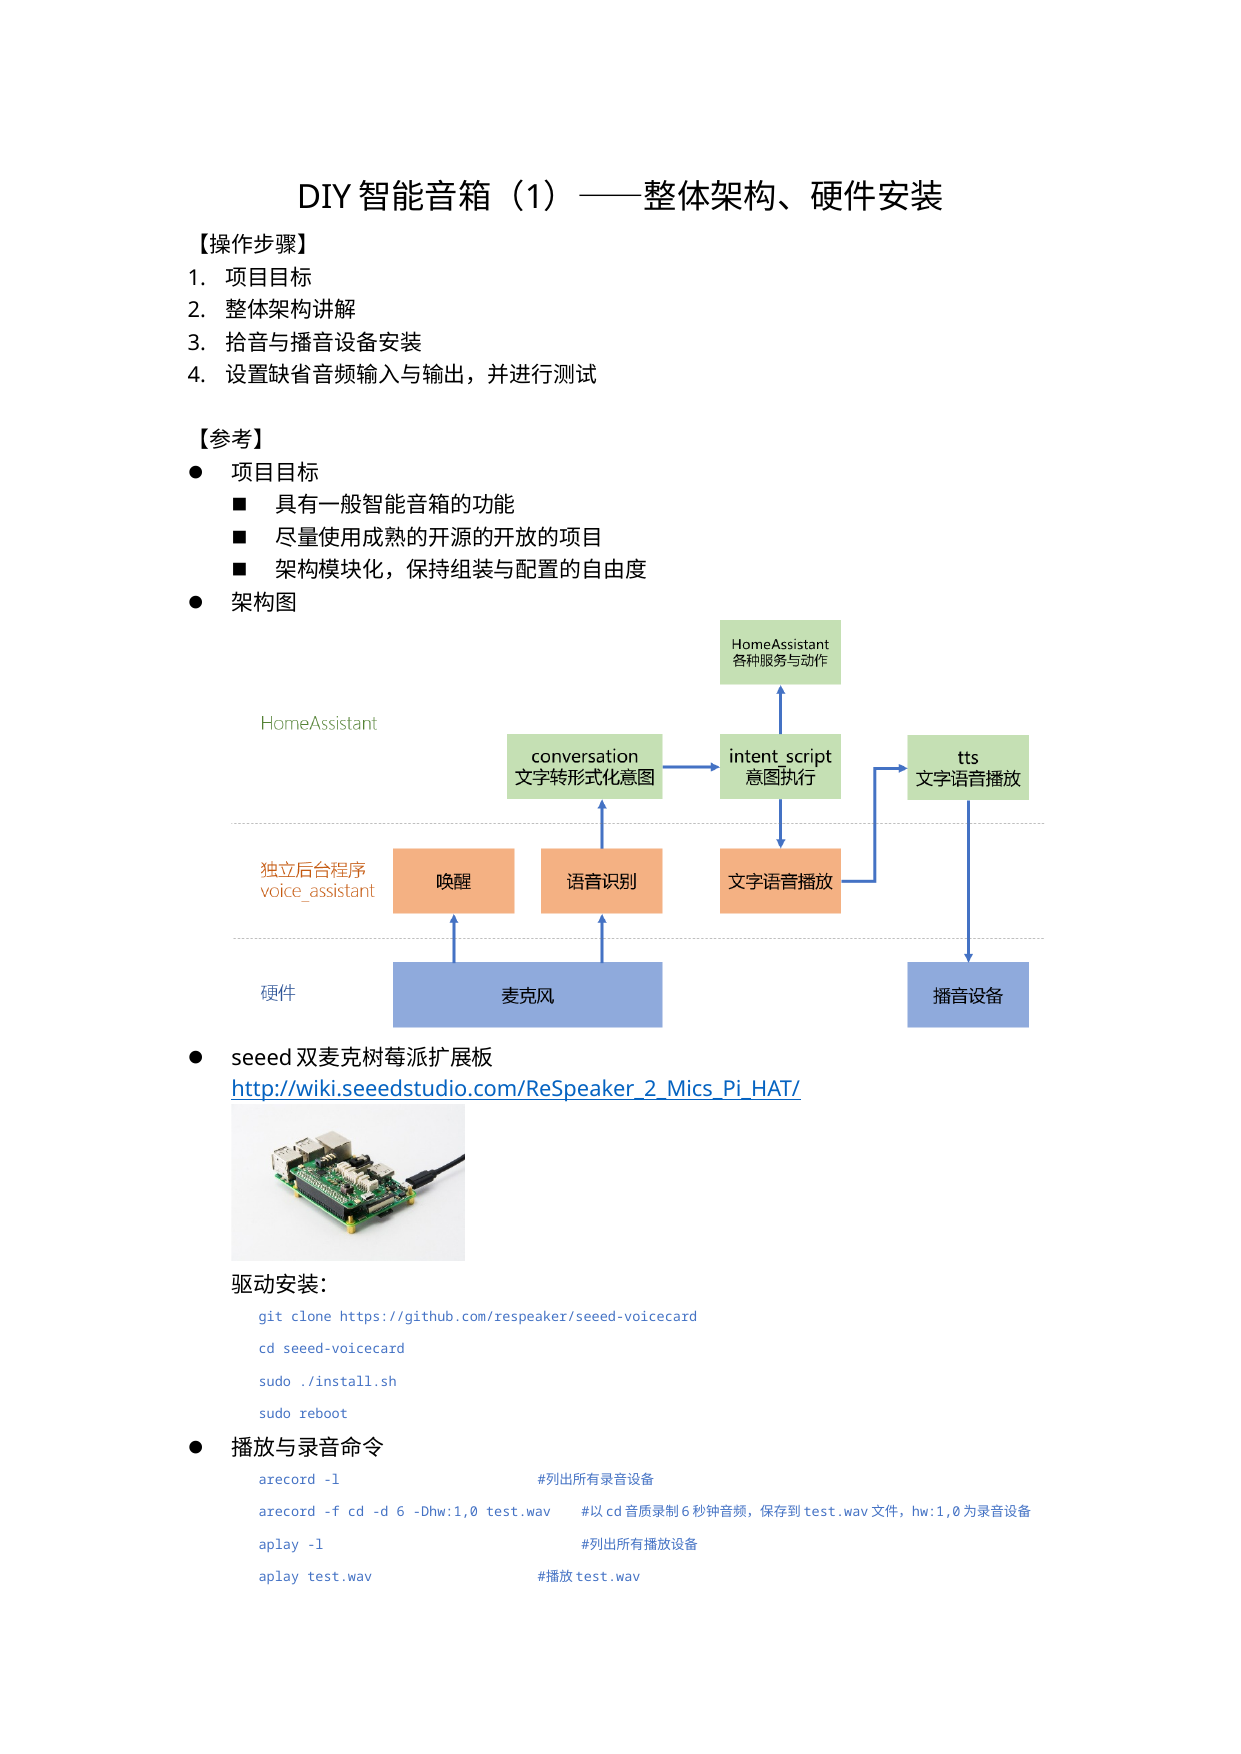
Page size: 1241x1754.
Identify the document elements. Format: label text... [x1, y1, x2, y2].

picture [231, 617, 1045, 1032]
picture [231, 1104, 465, 1261]
list git clone https://github.com/respeaker/seeed-voicecard [231, 1299, 1053, 1332]
list 架构模块化，保持组装与配置的自由度 [231, 552, 1053, 584]
list aplay -l #列出所有播放设备 [231, 1527, 1053, 1559]
list 具有一般智能音箱的功能 [231, 487, 1053, 519]
list sudo reboot [231, 1397, 1053, 1429]
list 整体架构讲解 [187, 292, 1053, 324]
list 拾音与播音设备安装 [187, 324, 1053, 357]
list arecord -l #列出所有录音设备 [231, 1462, 1053, 1494]
list 尽量使用成熟的开源的开放的项目 [231, 519, 1053, 552]
list 驱动安装： [231, 1267, 1053, 1299]
list 设置缺省音频输入与输出，并进行测试 [187, 357, 1053, 389]
list aplay test.wav #播放test.wav [231, 1559, 1053, 1592]
text 【操作步骤】 [187, 227, 1053, 259]
list seeed双麦克树莓派扩展板 [187, 1039, 1053, 1072]
list 项目目标 [187, 259, 1053, 292]
list arecord -f cd -d 6 -Dhw:1,0 test.wav #以cd音质录制6秒钟音频，保存到test.wav文件，hw:1,0为录音设备 [231, 1494, 1053, 1527]
list sudo ./install.sh [231, 1364, 1053, 1397]
list 项目目标 [187, 454, 1053, 487]
text DIY智能音箱（1）——整体架构、硬件安装 [187, 162, 1053, 227]
text 【参考】 [187, 422, 1053, 454]
list cd seeed-voicecard [231, 1332, 1053, 1364]
list 播放与录音命令 [187, 1429, 1053, 1462]
list 架构图 [187, 584, 1053, 617]
list http://wiki.seeedstudio.com/ReSpeaker_2_Mics_Pi_HAT/ [231, 1072, 1053, 1104]
